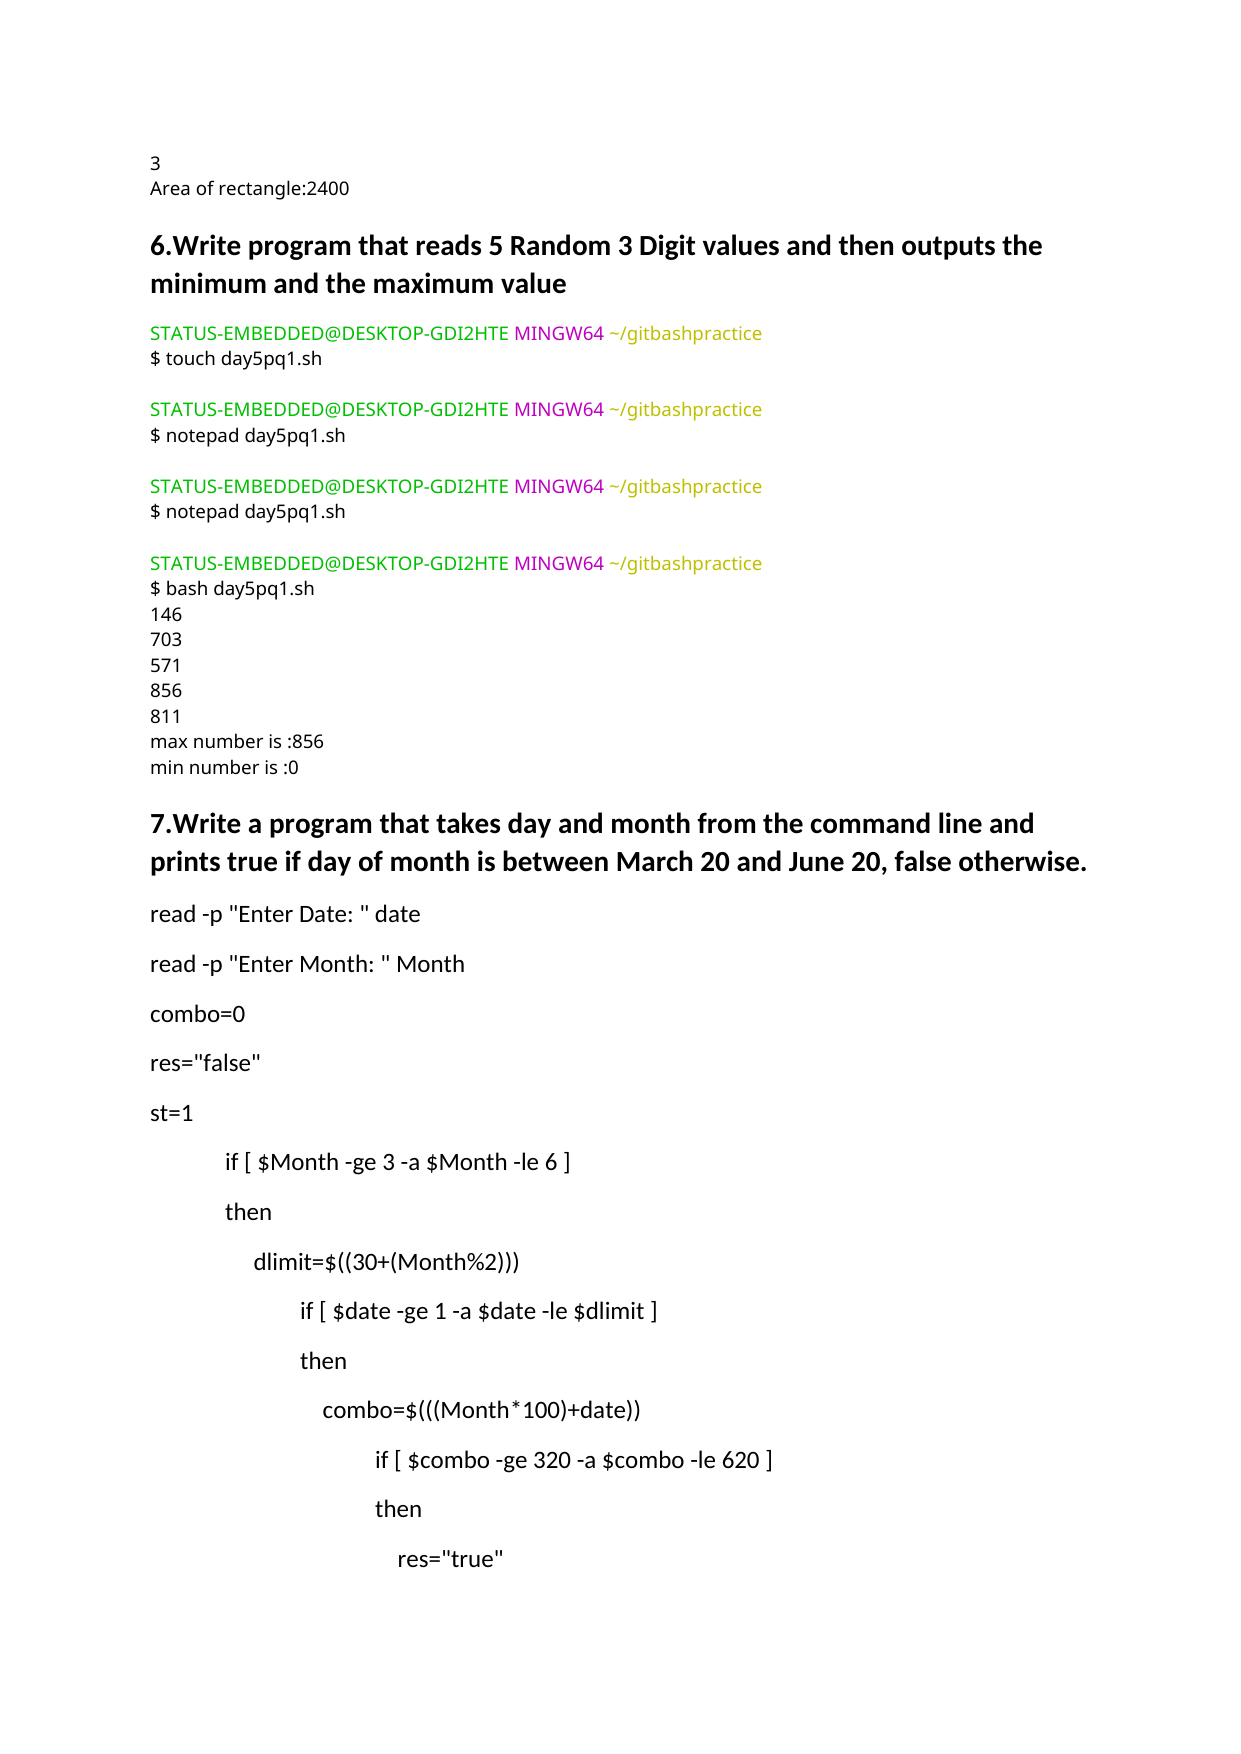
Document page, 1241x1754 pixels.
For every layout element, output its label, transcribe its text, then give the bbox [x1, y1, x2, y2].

text if [ $combo -ge 320 -a $combo -le 620 ] [150, 1444, 1090, 1474]
text Area of rectangle:2400 [150, 176, 1090, 201]
text res="true" [150, 1543, 1090, 1574]
text 7.Write a program that takes day and month from the command line and prints true if day of month is between March 20 and June 20, false otherwise. [150, 805, 1090, 879]
text 146 [150, 601, 1090, 626]
text $ touch day5pq1.sh [150, 346, 1090, 371]
text then [150, 1196, 1090, 1227]
text then [150, 1493, 1090, 1524]
text read -p "Enter Date: " date [150, 898, 1090, 929]
text if [ $date -ge 1 -a $date -le $dlimit ] [150, 1295, 1090, 1326]
text combo=0 [150, 998, 1090, 1028]
text read -p "Enter Month: " Month [150, 948, 1090, 979]
text combo=$(((Month*100)+date)) [150, 1394, 1090, 1425]
text STATUS-EMBEDDED@DESKTOP-GDI2HTE MINGW64 ~/gitbashpractice [150, 550, 1090, 575]
text if [ $Month -ge 3 -a $Month -le 6 ] [150, 1146, 1090, 1177]
text 811 [150, 703, 1090, 728]
text min number is :0 [150, 754, 1090, 779]
text 3 [150, 150, 1090, 176]
text $ notepad day5pq1.sh [150, 422, 1090, 448]
text 571 [150, 652, 1090, 677]
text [150, 320, 1090, 346]
text st=1 [150, 1097, 1090, 1127]
text 856 [150, 677, 1090, 703]
text STATUS-EMBEDDED@DESKTOP-GDI2HTE MINGW64 ~/gitbashpractice [150, 473, 1090, 499]
text $ bash day5pq1.sh [150, 575, 1090, 601]
text 703 [150, 626, 1090, 652]
text $ notepad day5pq1.sh [150, 499, 1090, 524]
text res="false" [150, 1047, 1090, 1078]
text then [150, 1345, 1090, 1375]
text STATUS-EMBEDDED@DESKTOP-GDI2HTE MINGW64 ~/gitbashpractice [150, 397, 1090, 422]
text 6.Write program that reads 5 Random 3 Digit values and then outputs the minimum and the maximum value [150, 227, 1090, 301]
text max number is :856 [150, 728, 1090, 754]
text dlimit=$((30+(Month%2))) [150, 1246, 1090, 1276]
